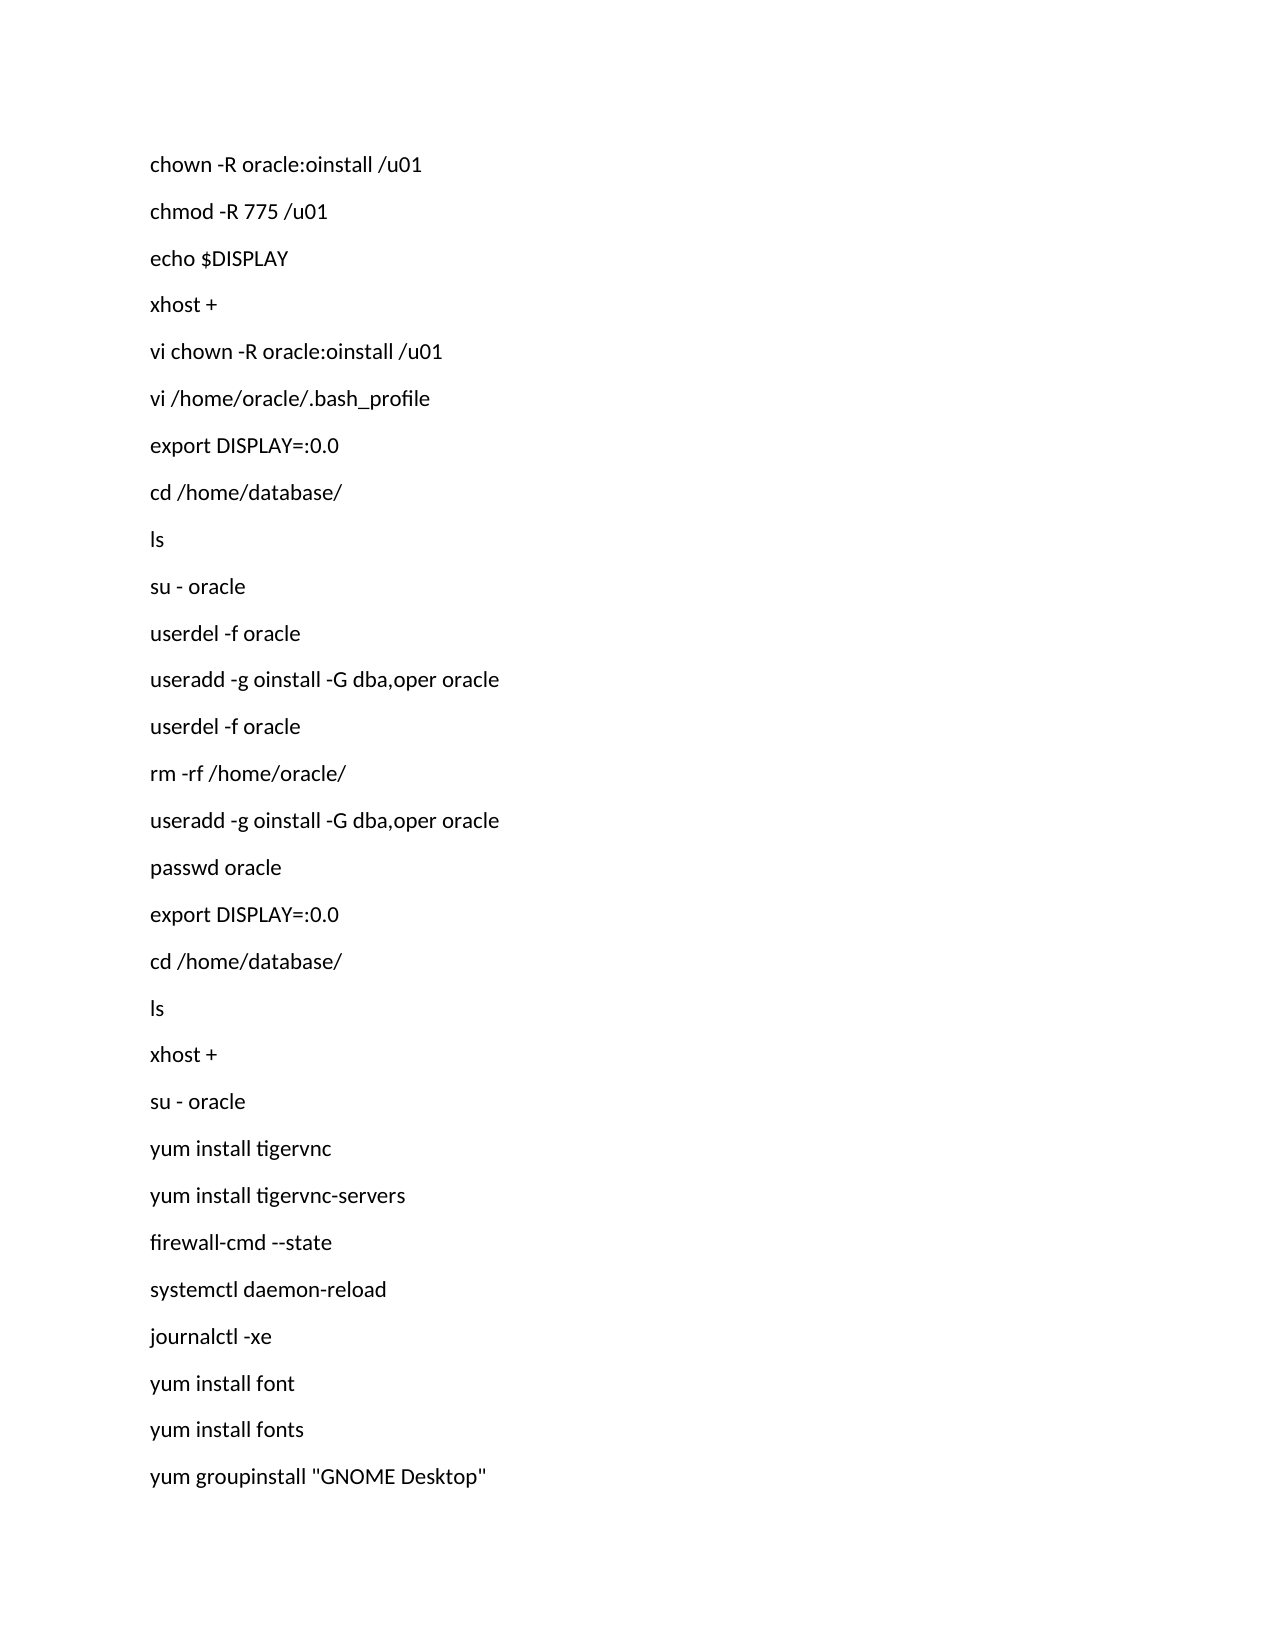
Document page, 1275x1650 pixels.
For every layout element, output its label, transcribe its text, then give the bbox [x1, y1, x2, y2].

text rm -rf /home/oracle/ [150, 759, 1125, 787]
text ls [150, 525, 1125, 553]
text yum install tigervnc-servers [150, 1181, 1125, 1209]
text chmod -R 775 /u01 [150, 197, 1125, 225]
text yum groupinstall "GNOME Desktop" [150, 1462, 1125, 1491]
text userdel -f oracle [150, 712, 1125, 741]
text echo $DISPLAY [150, 244, 1125, 272]
text xhost + [150, 1041, 1125, 1069]
text yum install fonts [150, 1416, 1125, 1444]
text cd /home/database/ [150, 947, 1125, 975]
text passwd oracle [150, 853, 1125, 881]
text chown -R oracle:oinstall /u01 [150, 150, 1125, 178]
text vi chown -R oracle:oinstall /u01 [150, 337, 1125, 366]
text systemctl daemon-reload [150, 1275, 1125, 1303]
text yum install tigervnc [150, 1134, 1125, 1162]
text yum install font [150, 1369, 1125, 1397]
text vi /home/oracle/.bash_profile [150, 384, 1125, 412]
text useradd -g oinstall -G dba,oper oracle [150, 806, 1125, 834]
text userdel -f oracle [150, 619, 1125, 647]
text export DISPLAY=:0.0 [150, 900, 1125, 928]
text export DISPLAY=:0.0 [150, 431, 1125, 459]
text xhost + [150, 291, 1125, 319]
text su - oracle [150, 1087, 1125, 1116]
text su - oracle [150, 572, 1125, 600]
text cd /home/database/ [150, 478, 1125, 506]
text ls [150, 994, 1125, 1022]
text journalctl -xe [150, 1322, 1125, 1350]
text useradd -g oinstall -G dba,oper oracle [150, 666, 1125, 694]
text firewall-cmd --state [150, 1228, 1125, 1256]
